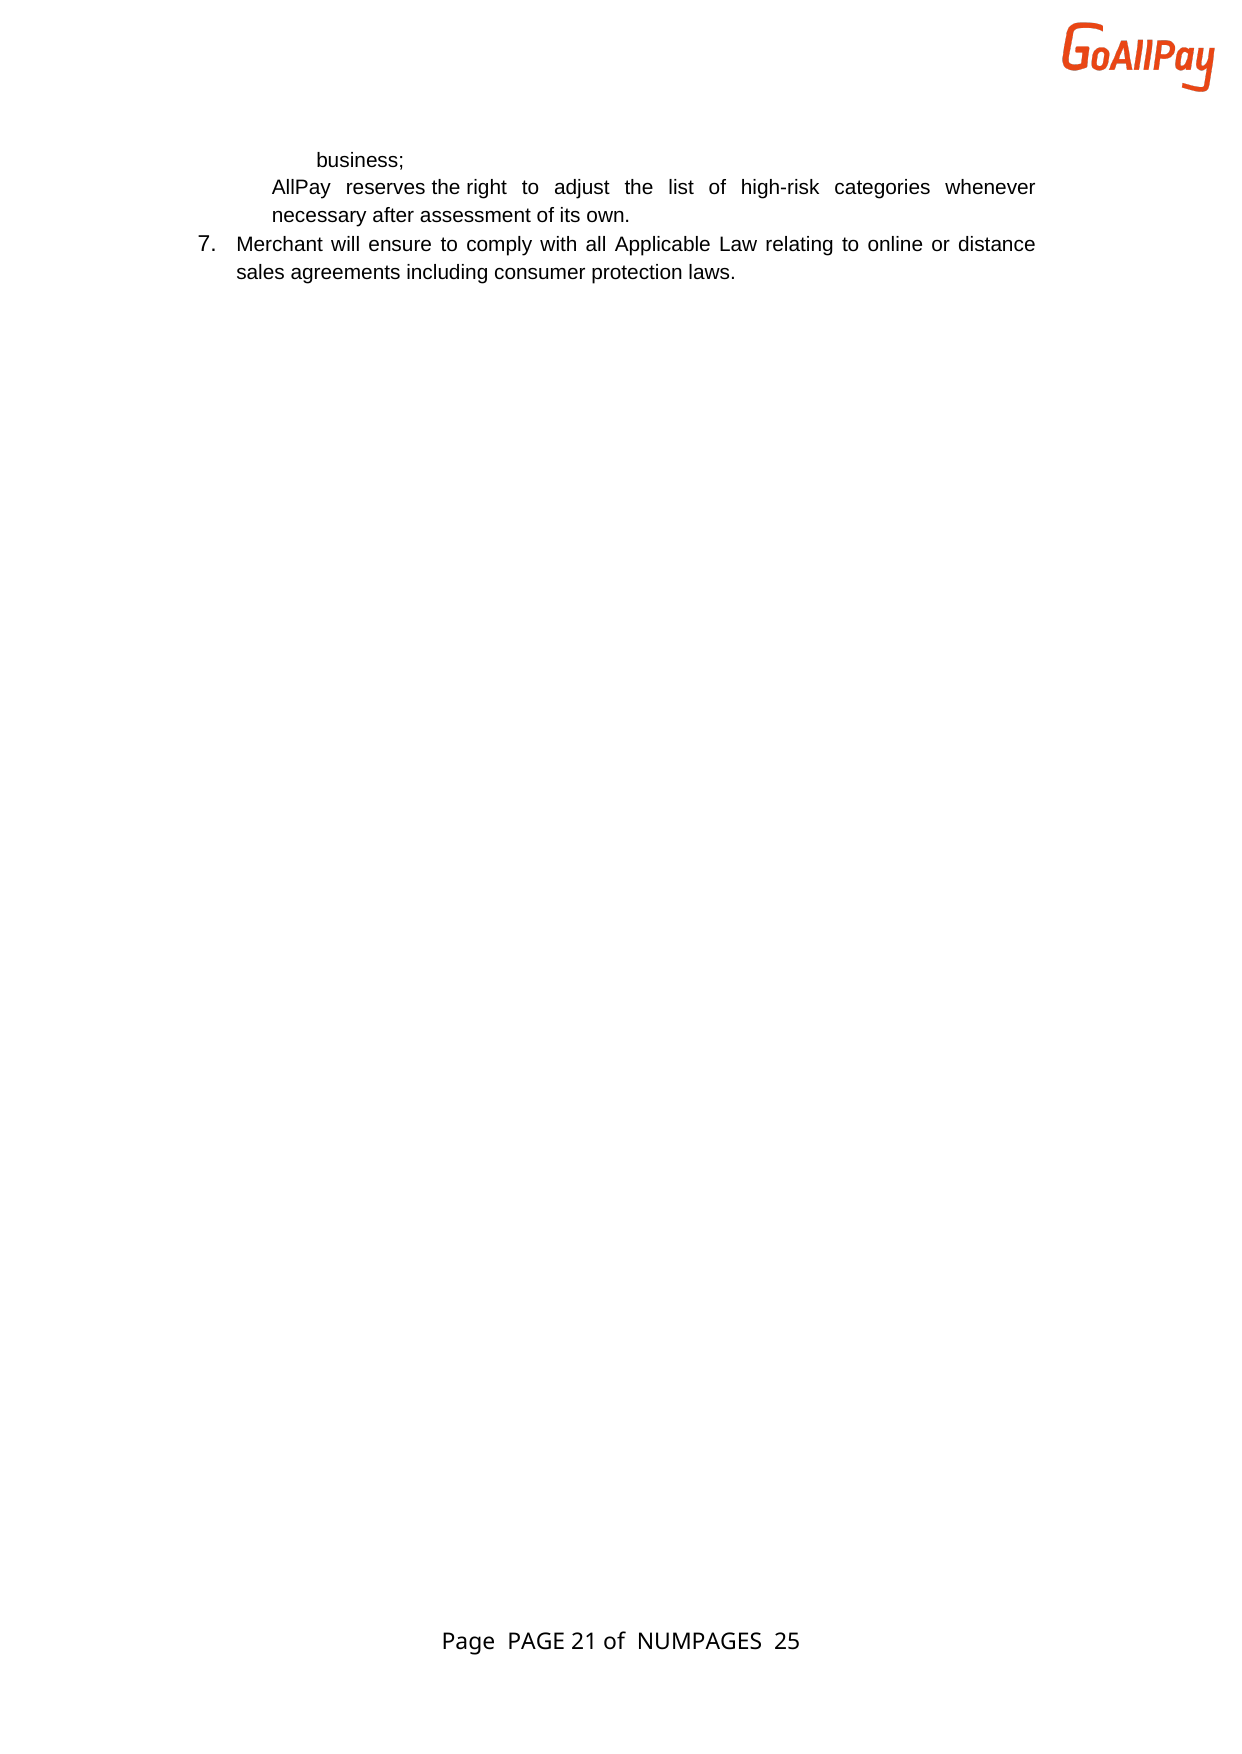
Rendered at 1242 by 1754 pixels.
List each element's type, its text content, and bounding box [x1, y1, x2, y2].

text AllPay reserves the right to adjust the list of high-risk categories whenever necessary after assessment of its own. [272, 175, 1037, 227]
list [272, 148, 1037, 172]
list Merchant will ensure to comply with all Applicable Law relating to online or distance sales agreements including consumer protection laws. [191, 230, 1037, 284]
picture [1045, 9, 1232, 105]
